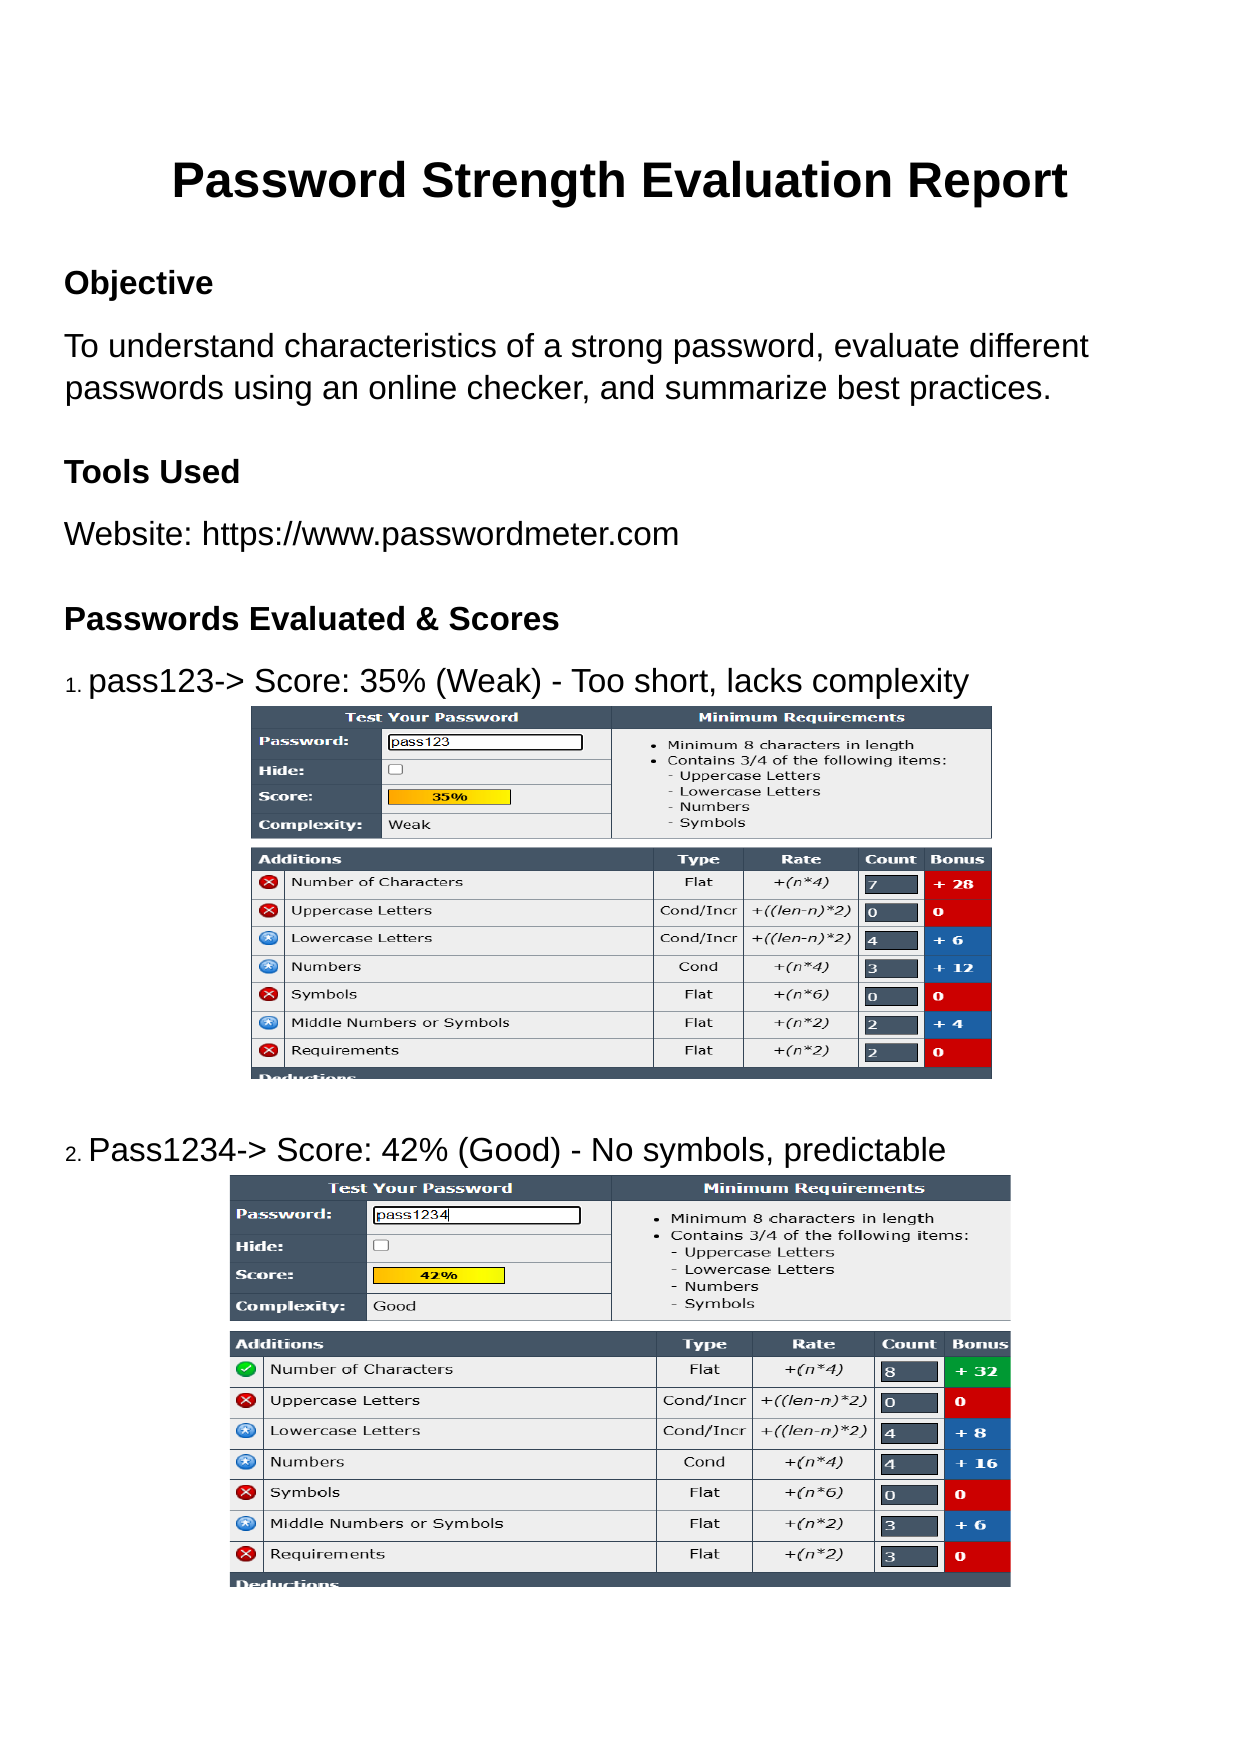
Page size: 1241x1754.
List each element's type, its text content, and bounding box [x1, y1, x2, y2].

text Password Strength Evaluation Report [65, 150, 1175, 207]
text Website: https://www.passwordmeter.com [63, 514, 1175, 553]
subtitle Passwords Evaluated & Scores [63, 599, 1175, 637]
picture [245, 706, 996, 1079]
list Pass1234-> Score: 42% (Good) - No symbols, predictable [65, 1130, 1175, 1168]
picture [229, 1175, 1011, 1587]
text Tools Used [63, 452, 1175, 490]
subtitle Objective [63, 263, 1175, 302]
list pass123-> Score: 35% (Weak) - Too short, lacks complexity [65, 661, 1175, 700]
text To understand characteristics of a strong password, evaluate different passwords using an online checker, and summarize best practices. [63, 326, 1175, 406]
